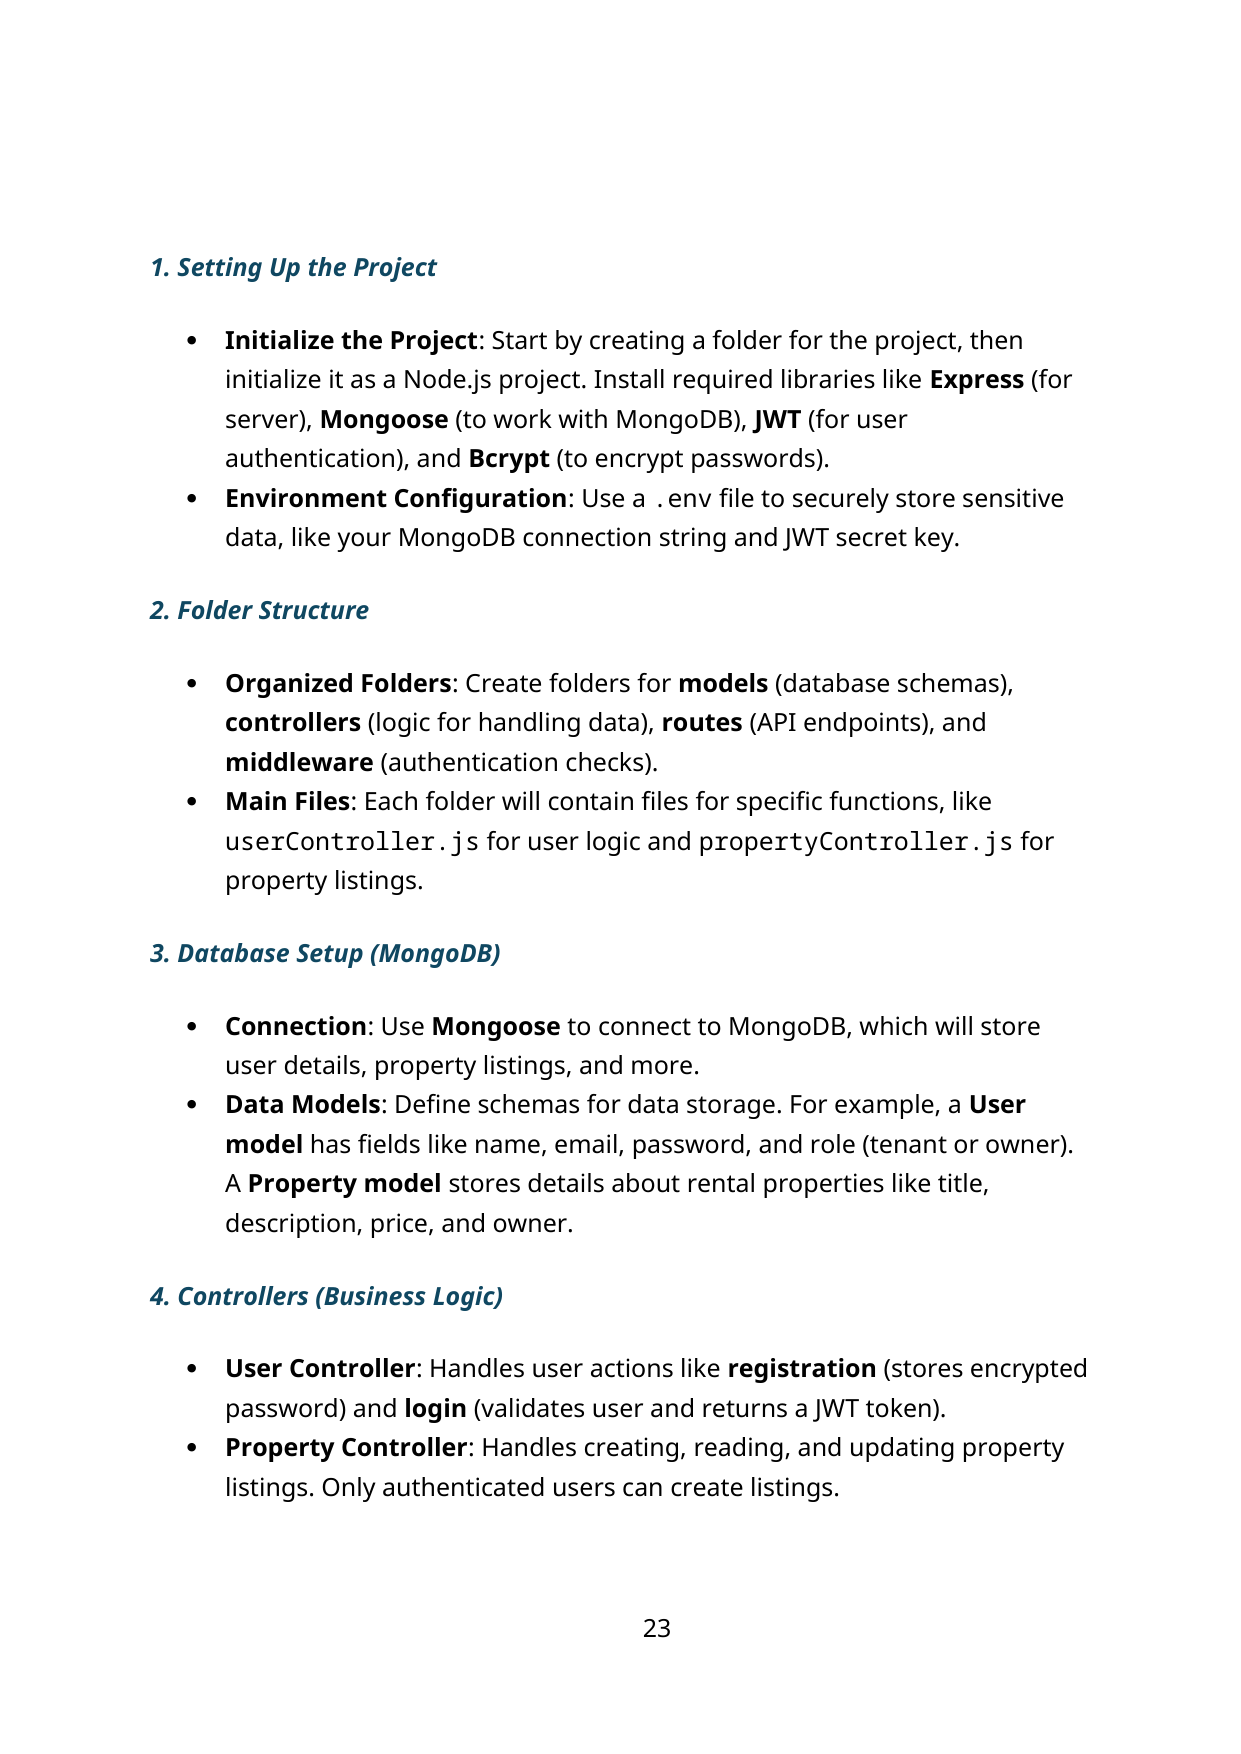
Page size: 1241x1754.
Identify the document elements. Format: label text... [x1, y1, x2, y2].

list Connection: Use Mongoose to connect to MongoDB, which will store user details, property listings, and more. [187, 1008, 1090, 1082]
list Data Models: Define schemas for data storage. For example, a User model has fields like name, email, password, and role (tenant or owner). A Property model stores details about rental properties like title, description, price, and owner. [187, 1087, 1090, 1240]
subtitle 3. Database Setup (MongoDB) [150, 936, 1090, 969]
list User Controller: Handles user actions like registration (stores encrypted password) and login (validates user and returns a JWT token). [187, 1351, 1090, 1424]
list Organized Folders: Create folders for models (database schemas), controllers (logic for handling data), routes (API endpoints), and middleware (authentication checks). [187, 665, 1090, 778]
subtitle 1. Setting Up the Project [150, 250, 1090, 284]
subtitle 2. Folder Structure [150, 593, 1090, 627]
list Initialize the Project: Start by creating a folder for the project, then initialize it as a Node.js project. Install required libraries like Express (for server), Mongoose (to work with MongoDB), JWT (for user authentication), and Bcrypt (to encrypt passwords). [187, 323, 1090, 475]
list Property Controller: Handles creating, reading, and updating property listings. Only authenticated users can create listings. [187, 1430, 1090, 1503]
list Main Files: Each folder will contain files for specific functions, like userController.js for user logic and propertyController.js for property listings. [187, 784, 1090, 897]
subtitle 4. Controllers (Business Logic) [150, 1278, 1090, 1312]
list Environment Configuration: Use a .env file to securely store sensitive data, like your MongoDB connection string and JWT secret key. [187, 481, 1090, 554]
